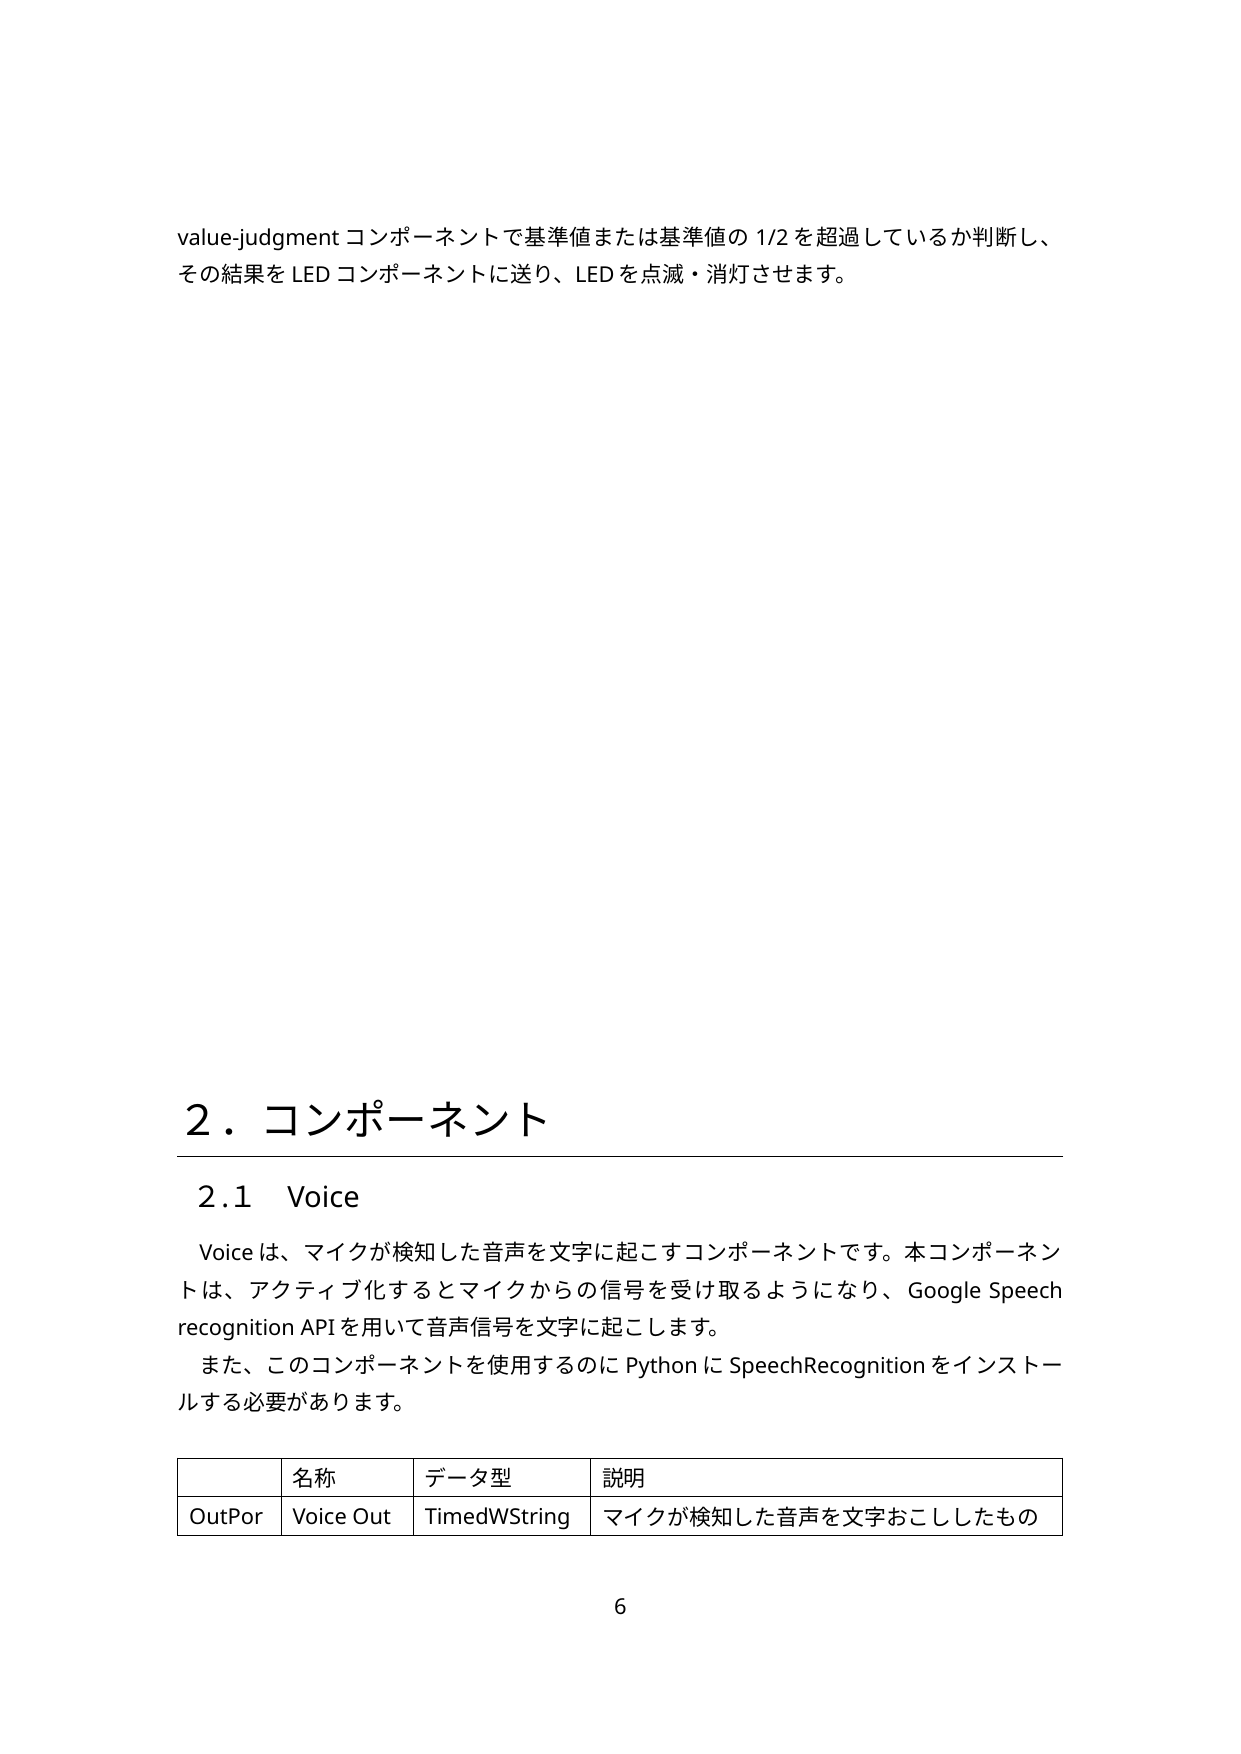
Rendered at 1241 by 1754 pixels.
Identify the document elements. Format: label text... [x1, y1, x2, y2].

table_header 説明 [591, 1459, 1062, 1496]
table_cell TimedWString [414, 1497, 590, 1534]
table_header [178, 1459, 281, 1496]
table_cell OutPort [178, 1497, 281, 1534]
table_cell Voice Out [282, 1497, 413, 1534]
text ２.１ Voice [177, 1157, 1063, 1232]
text また、このコンポーネントを使用するのにPythonにSpeechRecognitionをインストールする必要があります。 [177, 1345, 1063, 1420]
table_header 名称 [282, 1459, 413, 1496]
text Voiceは、マイクが検知した音声を文字に起こすコンポーネントです。本コンポーネントは、アクティブ化するとマイクからの信号を受け取るようになり、Google Speech recognition APIを用いて音声信号を文字に起こします。 [177, 1232, 1063, 1345]
text ２．コンポーネント [177, 1079, 1063, 1156]
table_cell マイクが検知した音声を文字おこししたもの [591, 1497, 1062, 1534]
table_header データ型 [414, 1459, 590, 1496]
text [177, 217, 1063, 292]
